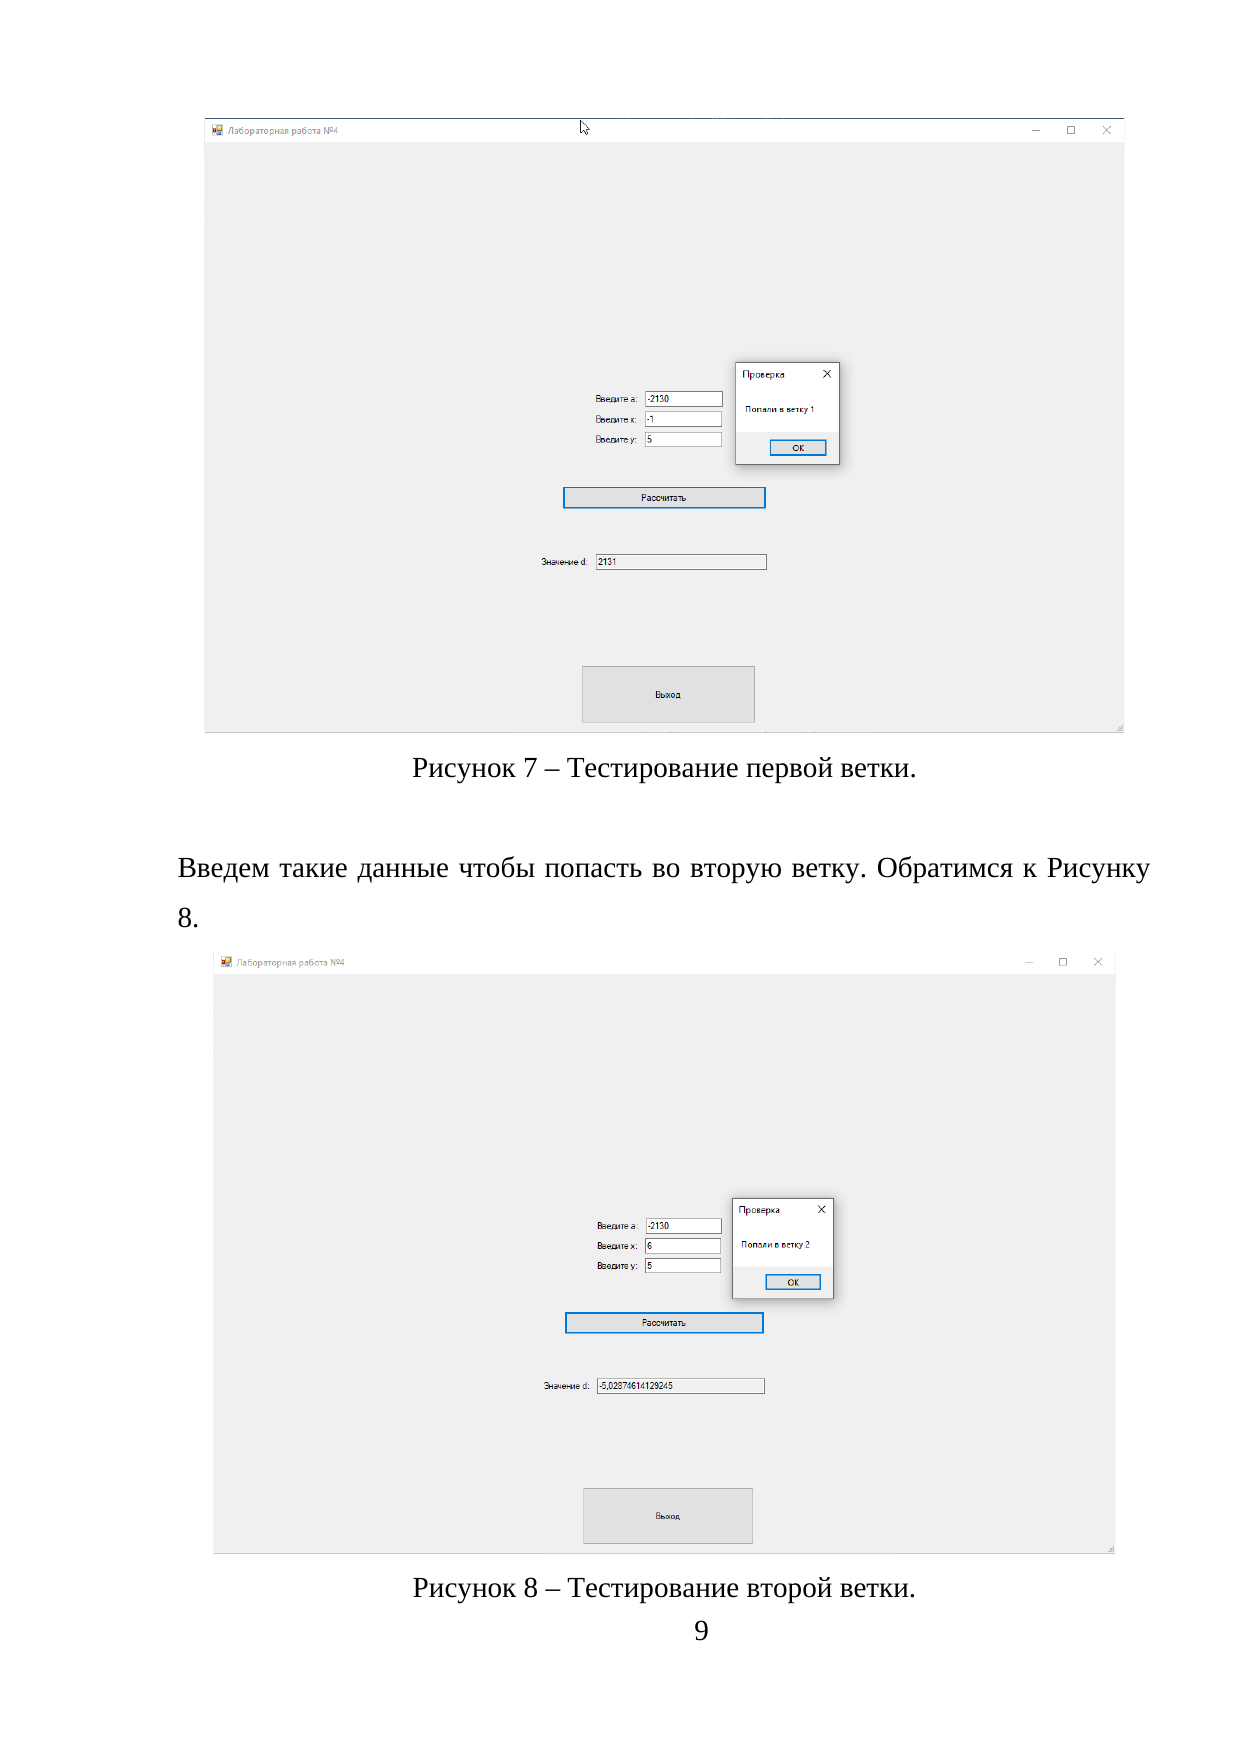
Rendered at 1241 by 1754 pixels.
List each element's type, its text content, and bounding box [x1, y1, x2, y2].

text Введем такие данные чтобы попасть во вторую ветку. Обратимся к Рисунку 8. [177, 850, 1152, 934]
picture [204, 118, 1125, 733]
text Рисунок 8 – Тестирование второй ветки. [177, 1570, 1152, 1604]
text Рисунок 7 – Тестирование первой ветки. [177, 750, 1152, 783]
picture [213, 951, 1116, 1554]
